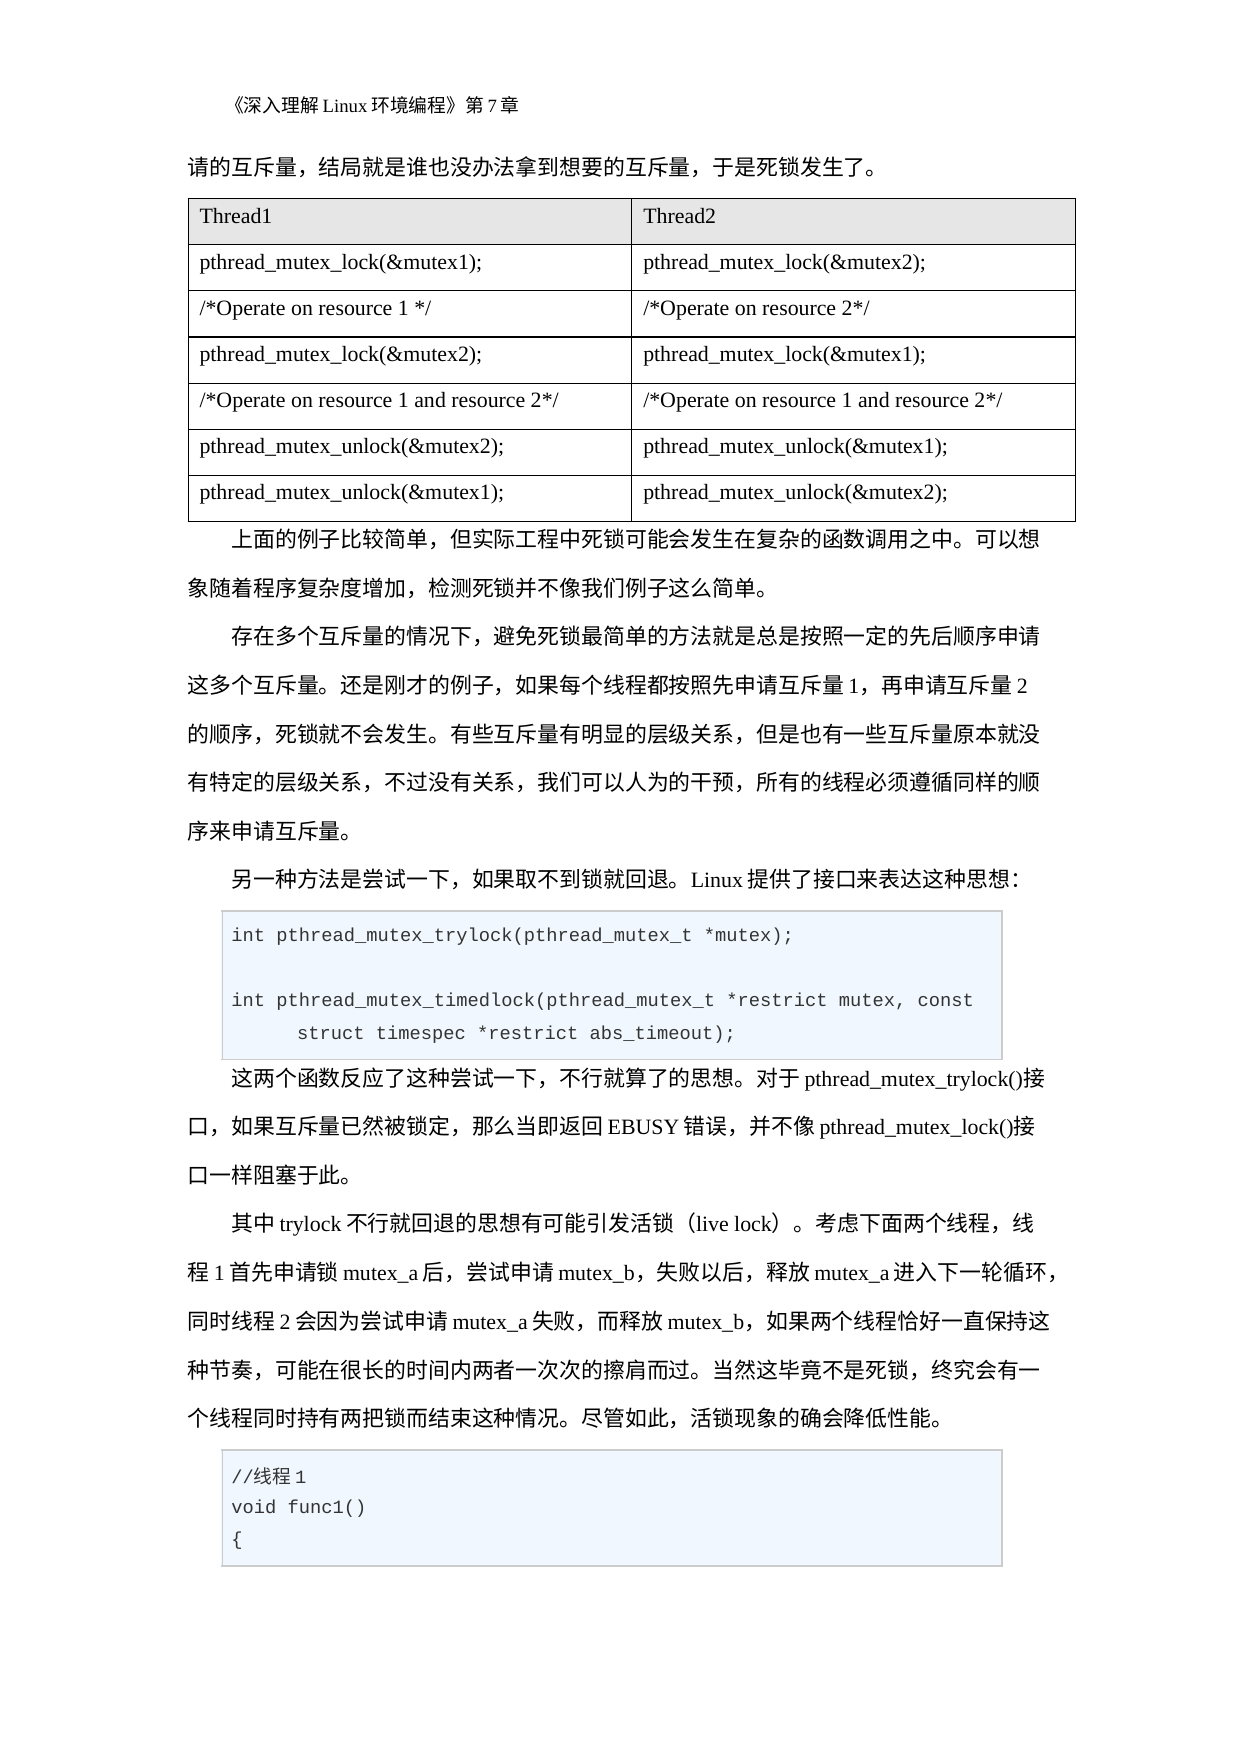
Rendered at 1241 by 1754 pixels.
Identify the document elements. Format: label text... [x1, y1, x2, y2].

table_header Thread2 [632, 199, 1075, 244]
table_cell pthread_mutex_lock(&mutex2); [189, 338, 631, 382]
table_cell pthread_mutex_unlock(&mutex2); [189, 430, 631, 474]
table_cell pthread_mutex_lock(&mutex1); [189, 245, 631, 290]
table_cell /*Operate on resource 1 and resource 2*/ [189, 384, 631, 428]
text int pthread_mutex_timedlock(pthread_mutex_t *restrict mutex, const struct timespec *restrict abs_timeout); [223, 975, 1001, 1059]
table_cell pthread_mutex_unlock(&mutex2); [632, 476, 1075, 521]
table_cell pthread_mutex_lock(&mutex1); [632, 338, 1075, 382]
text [187, 150, 1053, 182]
text void func1() [223, 1482, 1001, 1514]
table_cell pthread_mutex_unlock(&mutex1); [189, 476, 631, 521]
text { [223, 1514, 1001, 1565]
table_cell pthread_mutex_lock(&mutex2); [632, 245, 1075, 290]
text 存在多个互斥量的情况下，避免死锁最简单的方法就是总是按照一定的先后顺序申请这多个互斥量。还是刚才的例子，如果每个线程都按照先申请互斥量1，再申请互斥量2的顺序，死锁就不会发生。有些互斥量有明显的层级关系，但是也有一些互斥量原本就没有特定的层级关系，不过没有关系，我们可以人为的干预，所有的线程必须遵循同样的顺序来申请互斥量。 [187, 619, 1053, 846]
table_cell /*Operate on resource 2*/ [632, 291, 1075, 336]
text //线程1 [223, 1451, 1001, 1482]
text 这两个函数反应了这种尝试一下，不行就算了的思想。对于pthread_mutex_trylock()接口，如果互斥量已然被锁定，那么当即返回EBUSY错误，并不像pthread_mutex_lock()接口一样阻塞于此。 [187, 1060, 1053, 1190]
table_header Thread1 [189, 199, 631, 244]
text 另一种方法是尝试一下，如果取不到锁就回退。Linux提供了接口来表达这种思想： [187, 862, 1053, 894]
text 上面的例子比较简单，但实际工程中死锁可能会发生在复杂的函数调用之中。可以想象随着程序复杂度增加，检测死锁并不像我们例子这么简单。 [187, 522, 1053, 603]
table_cell /*Operate on resource 1 and resource 2*/ [632, 384, 1075, 428]
text 其中trylock不行就回退的思想有可能引发活锁（live lock）。考虑下面两个线程，线程1首先申请锁mutex_a后，尝试申请mutex_b，失败以后，释放mutex_a进入下一轮循环，同时线程2会因为尝试申请mutex_a失败，而释放mutex_b，如果两个线程恰好一直保持这种节奏，可能在很长的时间内两者一次次的擦肩而过。当然这毕竟不是死锁，终究会有一个线程同时持有两把锁而结束这种情况。尽管如此，活锁现象的确会降低性能。 [187, 1206, 1053, 1433]
text int pthread_mutex_trylock(pthread_mutex_t *mutex); [223, 912, 1001, 943]
table_cell pthread_mutex_unlock(&mutex1); [632, 430, 1075, 474]
table_cell /*Operate on resource 1 */ [189, 291, 631, 336]
